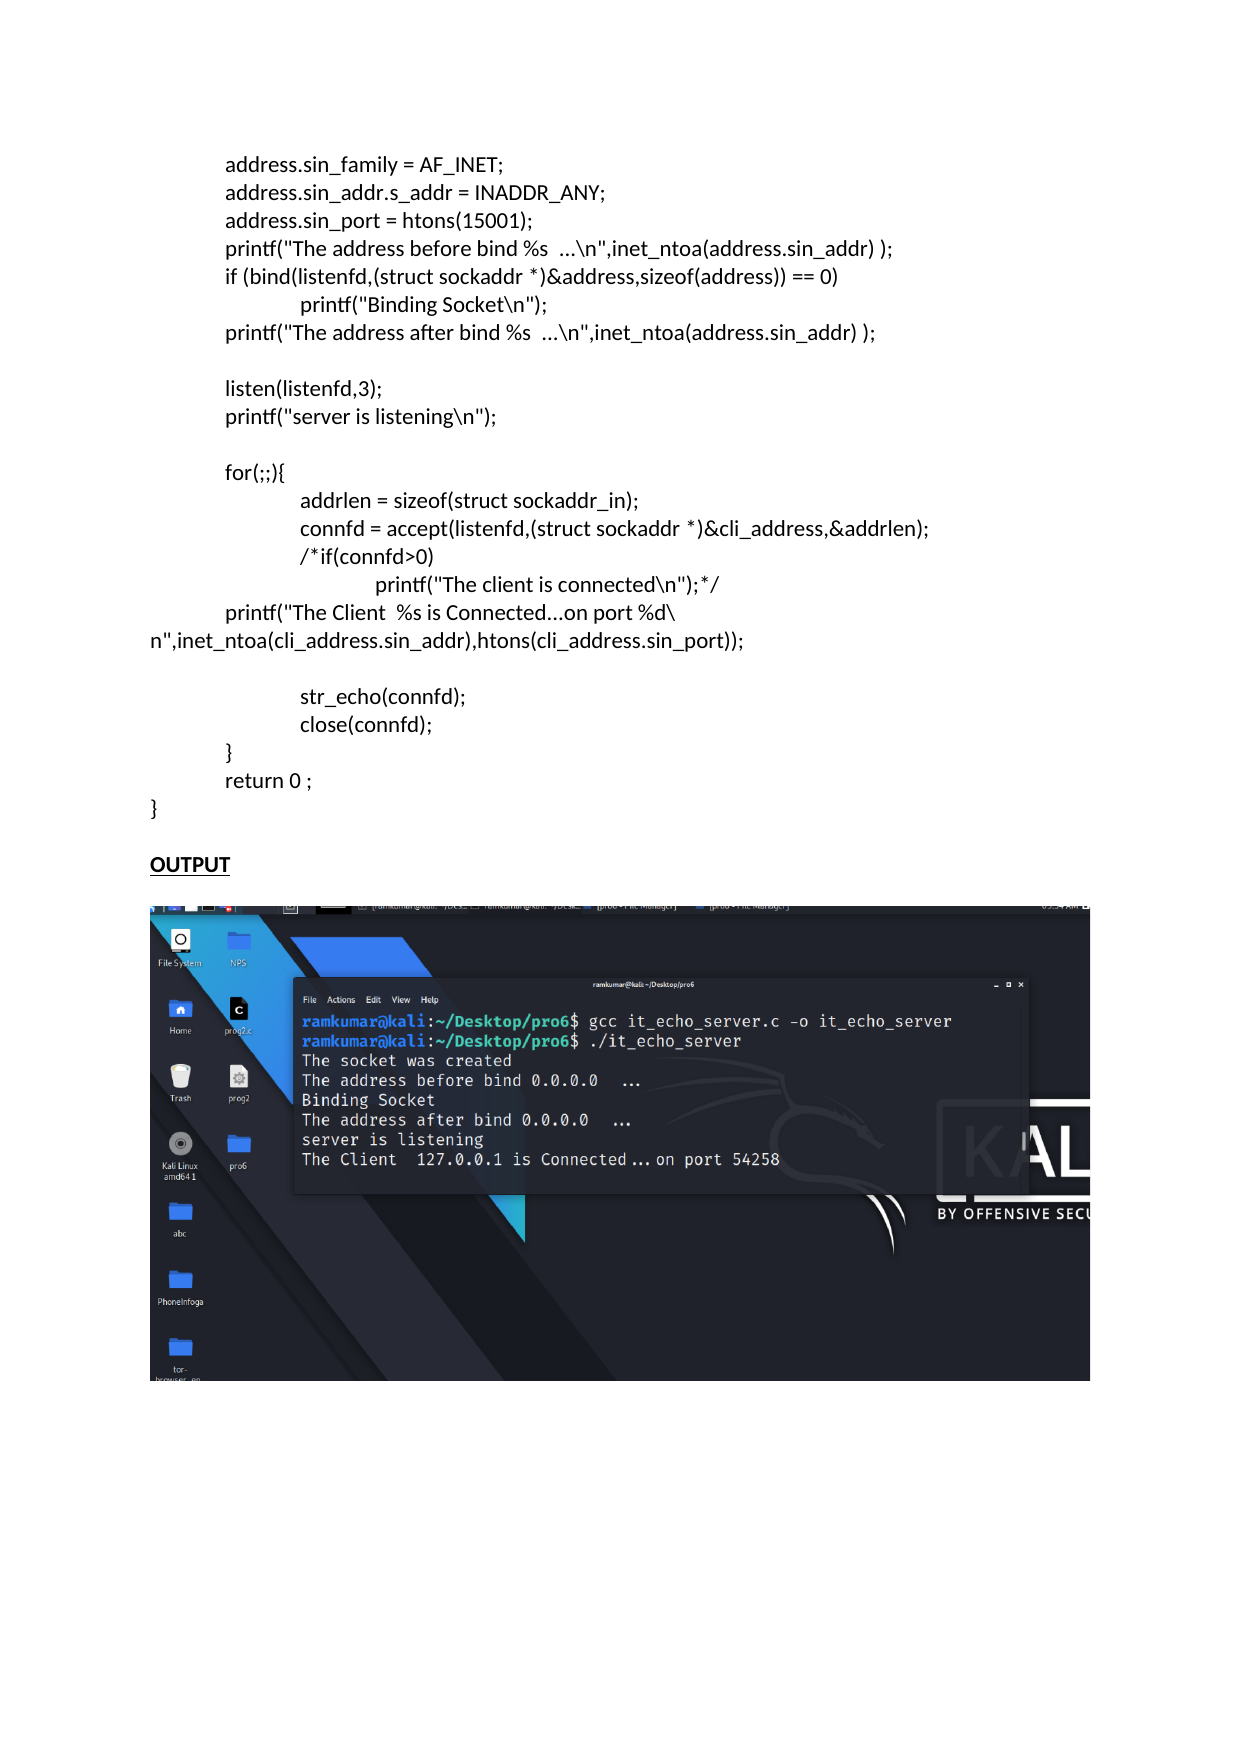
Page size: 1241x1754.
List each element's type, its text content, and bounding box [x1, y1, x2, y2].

text if (bind(listenfd,(struct sockaddr *)&address,sizeof(address)) == 0) [150, 262, 1090, 290]
text address.sin_port = htons(15001); [150, 206, 1090, 234]
text for(;;){ [150, 458, 1090, 486]
text } [150, 794, 1090, 822]
picture [150, 906, 1091, 1381]
text printf("The address before bind %s ...\n",inet_ntoa(address.sin_addr) ); [150, 234, 1090, 262]
text address.sin_addr.s_addr = INADDR_ANY; [150, 178, 1090, 206]
text printf("Binding Socket\n"); [150, 290, 1090, 318]
text } [150, 738, 1090, 766]
text connfd = accept(listenfd,(struct sockaddr *)&cli_address,&addrlen); [150, 514, 1090, 542]
text printf("The address after bind %s ...\n",inet_ntoa(address.sin_addr) ); [150, 318, 1090, 346]
text OUTPUT [150, 851, 1090, 878]
text str_echo(connfd); [150, 682, 1090, 710]
text return 0 ; [150, 766, 1090, 794]
text printf("The client is connected\n");*/ [150, 570, 1090, 598]
text listen(listenfd,3); [150, 374, 1090, 402]
text printf("The Client %s is Connected...on port %d\n",inet_ntoa(cli_address.sin_addr),htons(cli_address.sin_port)); [150, 598, 1090, 654]
text /*if(connfd>0) [150, 542, 1090, 570]
text close(connfd); [150, 710, 1090, 738]
text printf("server is listening\n"); [150, 402, 1090, 430]
text address.sin_family = AF_INET; [150, 150, 1090, 178]
text addrlen = sizeof(struct sockaddr_in); [150, 486, 1090, 514]
